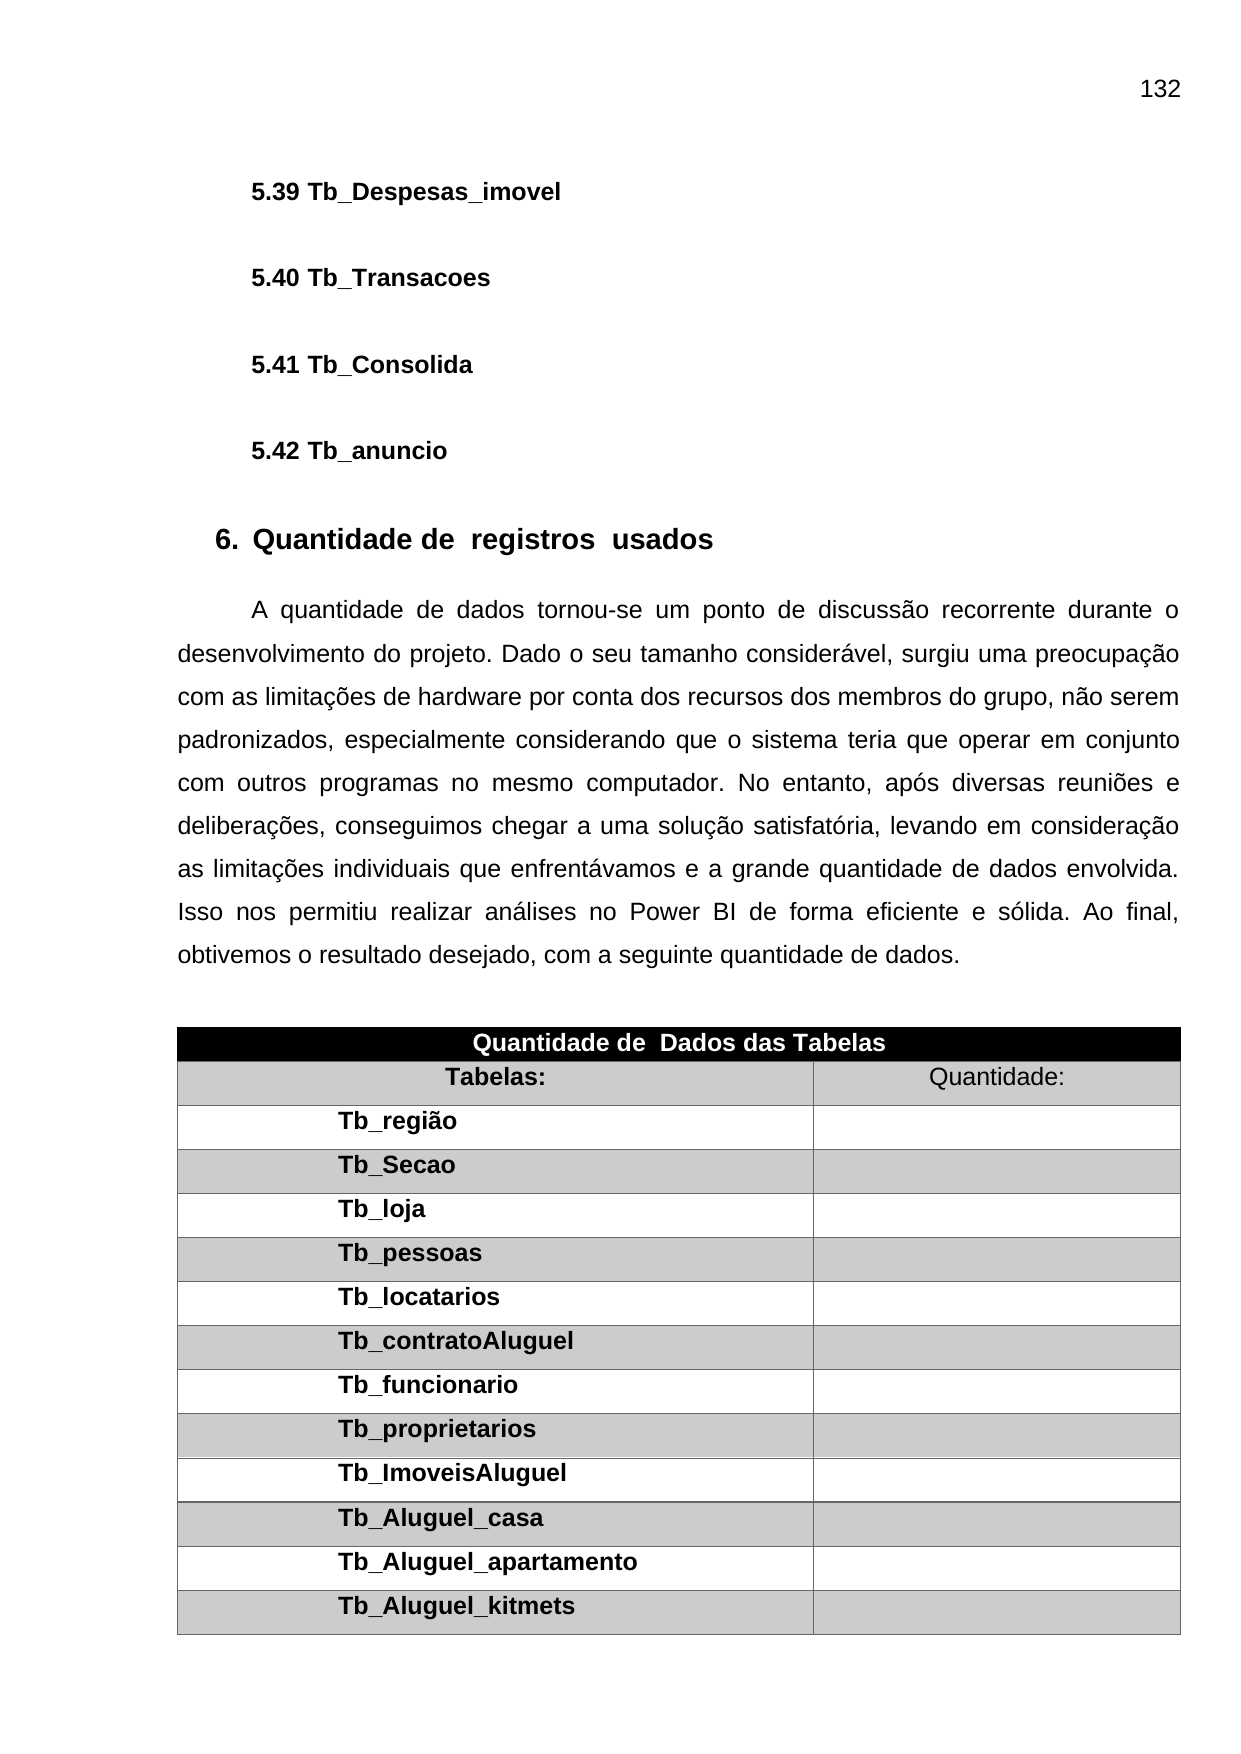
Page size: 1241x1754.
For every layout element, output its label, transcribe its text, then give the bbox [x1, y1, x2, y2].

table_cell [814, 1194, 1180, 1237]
list Quantidade de registros usados [215, 522, 1181, 556]
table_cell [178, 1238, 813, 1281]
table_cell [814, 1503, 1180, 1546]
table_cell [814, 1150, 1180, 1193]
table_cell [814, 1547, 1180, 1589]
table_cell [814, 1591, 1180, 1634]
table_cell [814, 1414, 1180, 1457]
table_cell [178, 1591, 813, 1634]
list Tb_Consolida [251, 350, 1181, 378]
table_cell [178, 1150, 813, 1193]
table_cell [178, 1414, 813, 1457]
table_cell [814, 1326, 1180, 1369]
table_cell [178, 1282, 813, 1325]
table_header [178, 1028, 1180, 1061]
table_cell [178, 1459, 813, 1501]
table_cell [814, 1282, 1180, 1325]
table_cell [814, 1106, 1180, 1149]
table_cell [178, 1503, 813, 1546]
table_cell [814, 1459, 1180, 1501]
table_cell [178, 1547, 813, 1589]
list Tb_Despesas_imovel [251, 177, 1181, 206]
list Tb_Transacoes [251, 263, 1181, 292]
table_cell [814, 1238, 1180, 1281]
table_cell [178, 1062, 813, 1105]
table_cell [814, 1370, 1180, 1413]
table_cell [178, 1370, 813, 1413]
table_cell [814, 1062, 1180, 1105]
list Tb_anuncio [251, 436, 1181, 465]
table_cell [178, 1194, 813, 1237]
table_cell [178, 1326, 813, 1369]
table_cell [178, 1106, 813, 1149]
text A quantidade de dados tornou-se um ponto de discussão recorrente durante o desenvolvimento do projeto. Dado o seu tamanho considerável, surgiu uma preocupação com as limitações de hardware por conta dos recursos dos membros do grupo, não serem padronizados, especialmente considerando que o sistema teria que operar em conjunto com outros programas no mesmo computador. No entanto, após diversas reuniões e deliberações, conseguimos chegar a uma solução satisfatória, levando em consideração as limitações individuais que enfrentávamos e a grande quantidade de dados envolvida. Isso nos permitiu realizar análises no Power BI de forma eficiente e sólida. Ao final, obtivemos o resultado desejado, com a seguinte quantidade de dados. [177, 596, 1181, 969]
